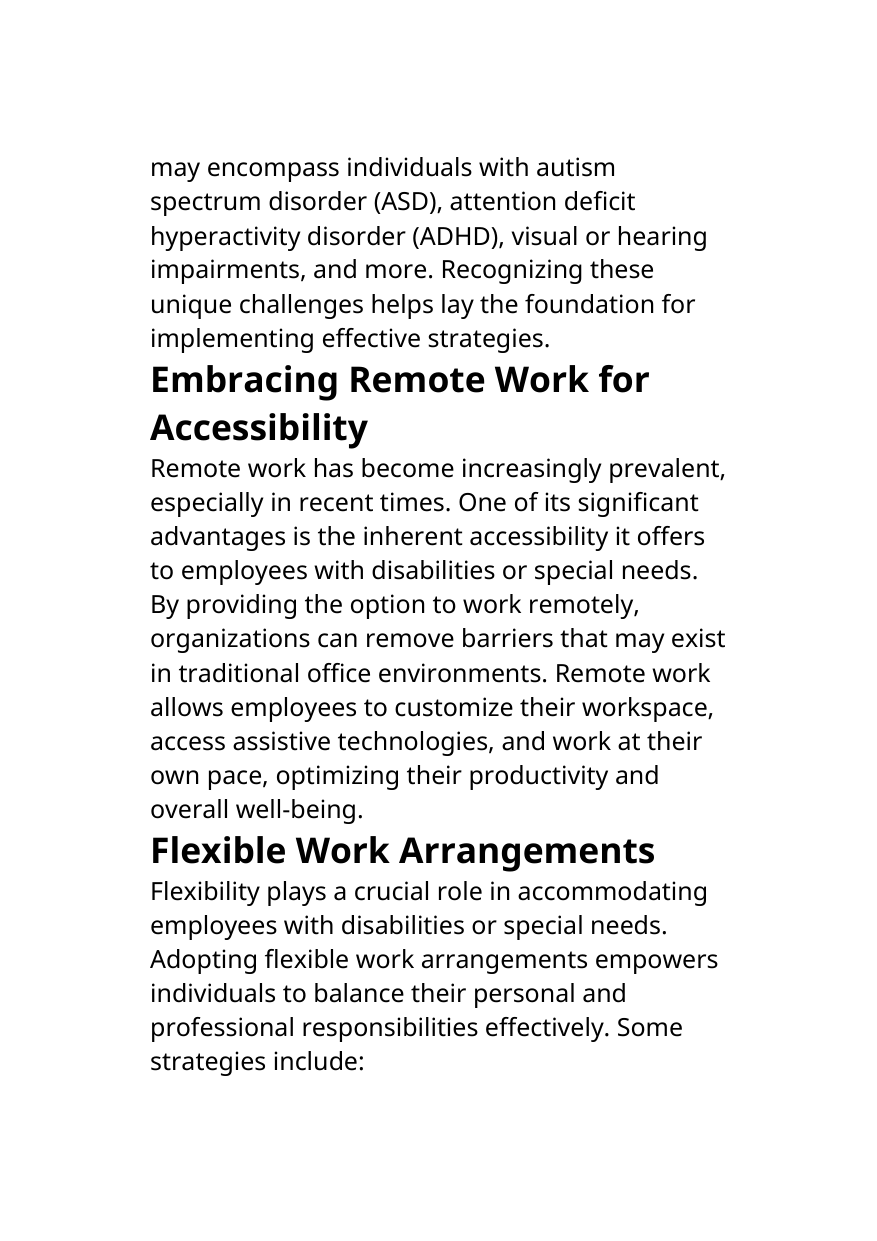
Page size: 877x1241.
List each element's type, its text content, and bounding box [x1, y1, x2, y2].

text Remote work has become increasingly prevalent, especially in recent times. One of its significant advantages is the inherent accessibility it offers to employees with disabilities or special needs. By providing the option to work remotely, organizations can remove barriers that may exist in traditional office environments. Remote work allows employees to customize their workspace, access assistive technologies, and work at their own pace, optimizing their productivity and overall well-being. [150, 451, 727, 826]
text Flexibility plays a crucial role in accommodating employees with disabilities or special needs. Adopting flexible work arrangements empowers individuals to balance their personal and professional responsibilities effectively. Some strategies include: [150, 874, 727, 1078]
subtitle Embracing Remote Work for Accessibility [150, 354, 727, 451]
subtitle Flexible Work Arrangements [150, 826, 727, 874]
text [150, 150, 727, 354]
